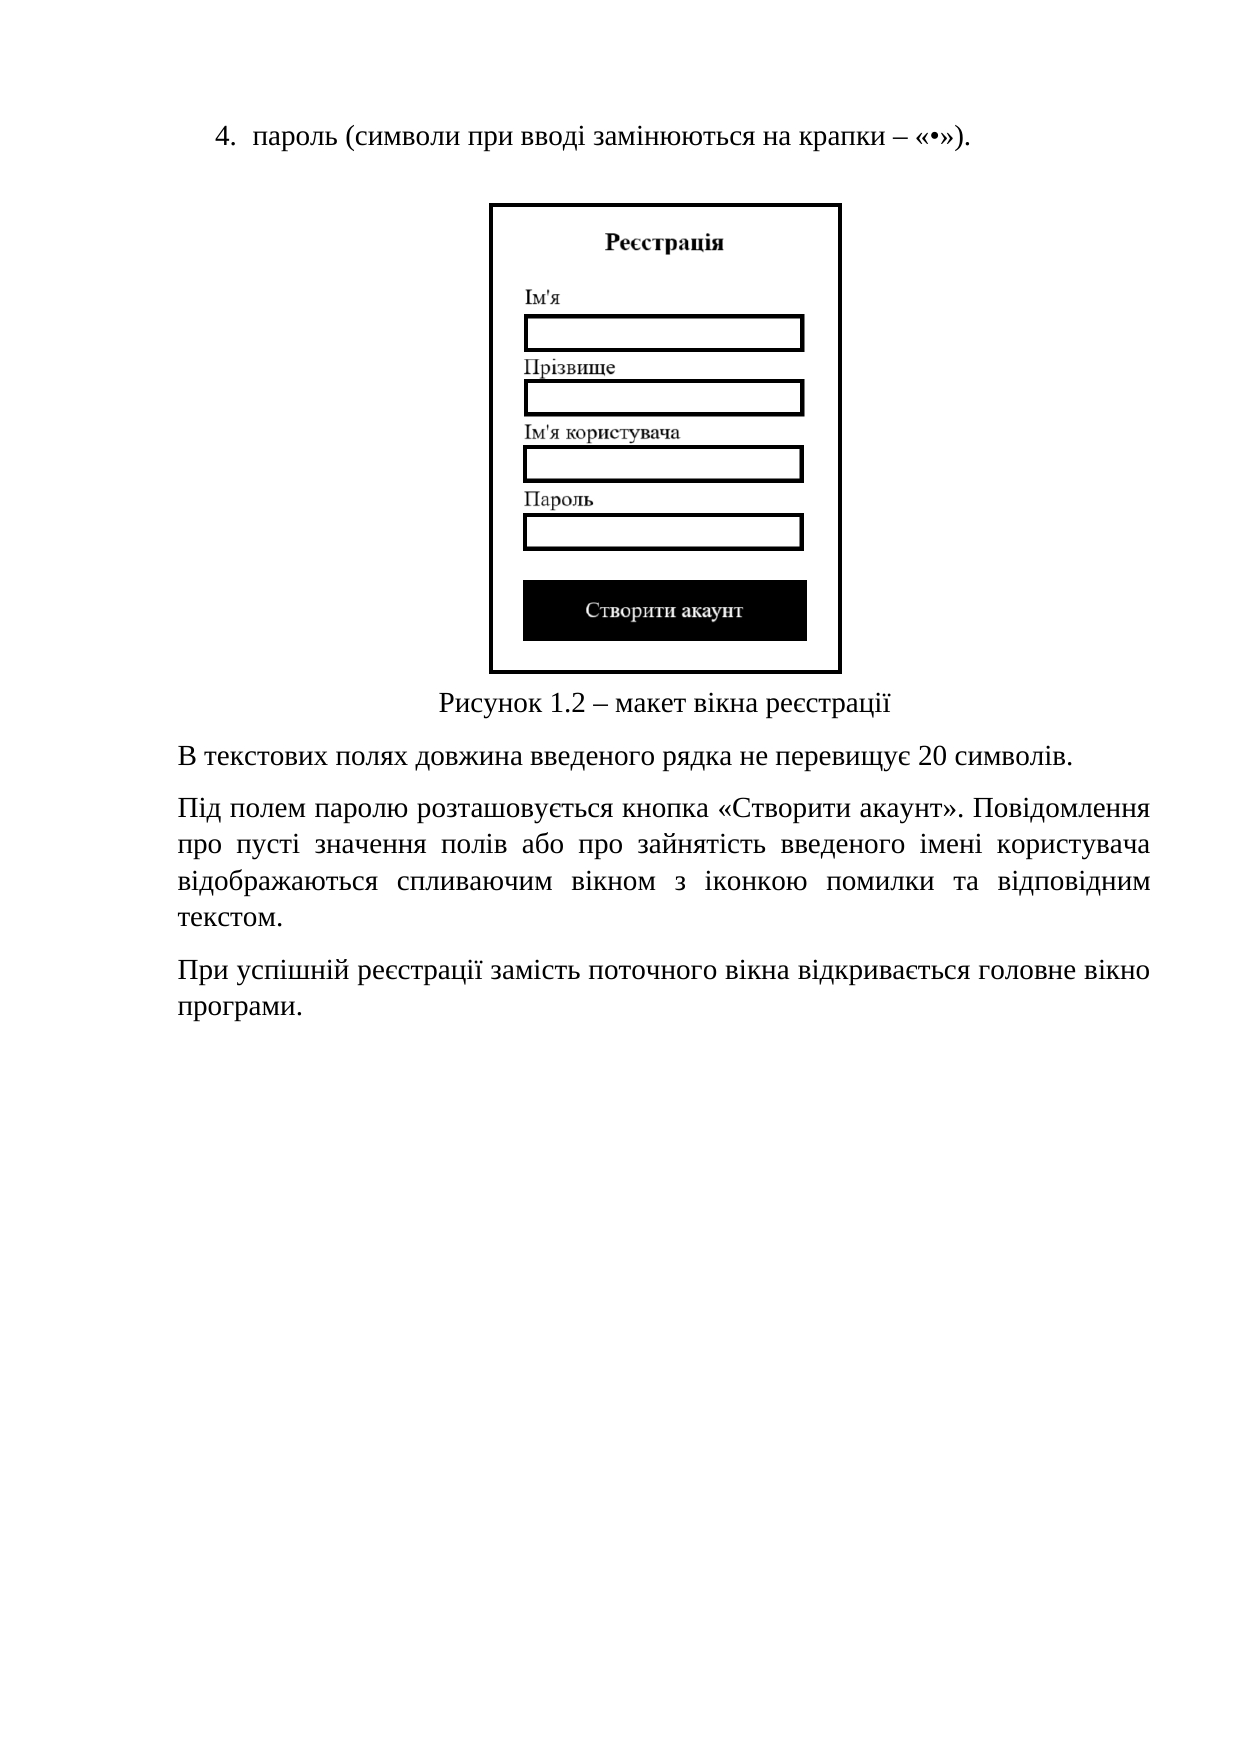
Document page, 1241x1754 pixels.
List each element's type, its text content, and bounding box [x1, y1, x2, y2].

list пароль (символи при вводі замінюються на крапки – «•»). [215, 118, 1152, 152]
picture [483, 196, 846, 677]
text Під полем паролю розташовується кнопка «Створити акаунт». Повідомлення про пусті значення полів або про зайнятість введеного імені користувача відображаються спливаючим вікном з іконкою помилки та відповідним текстом. [177, 791, 1152, 932]
text При успішній реєстрації замість поточного вікна відкривається головне вікно програми. [177, 952, 1152, 1021]
